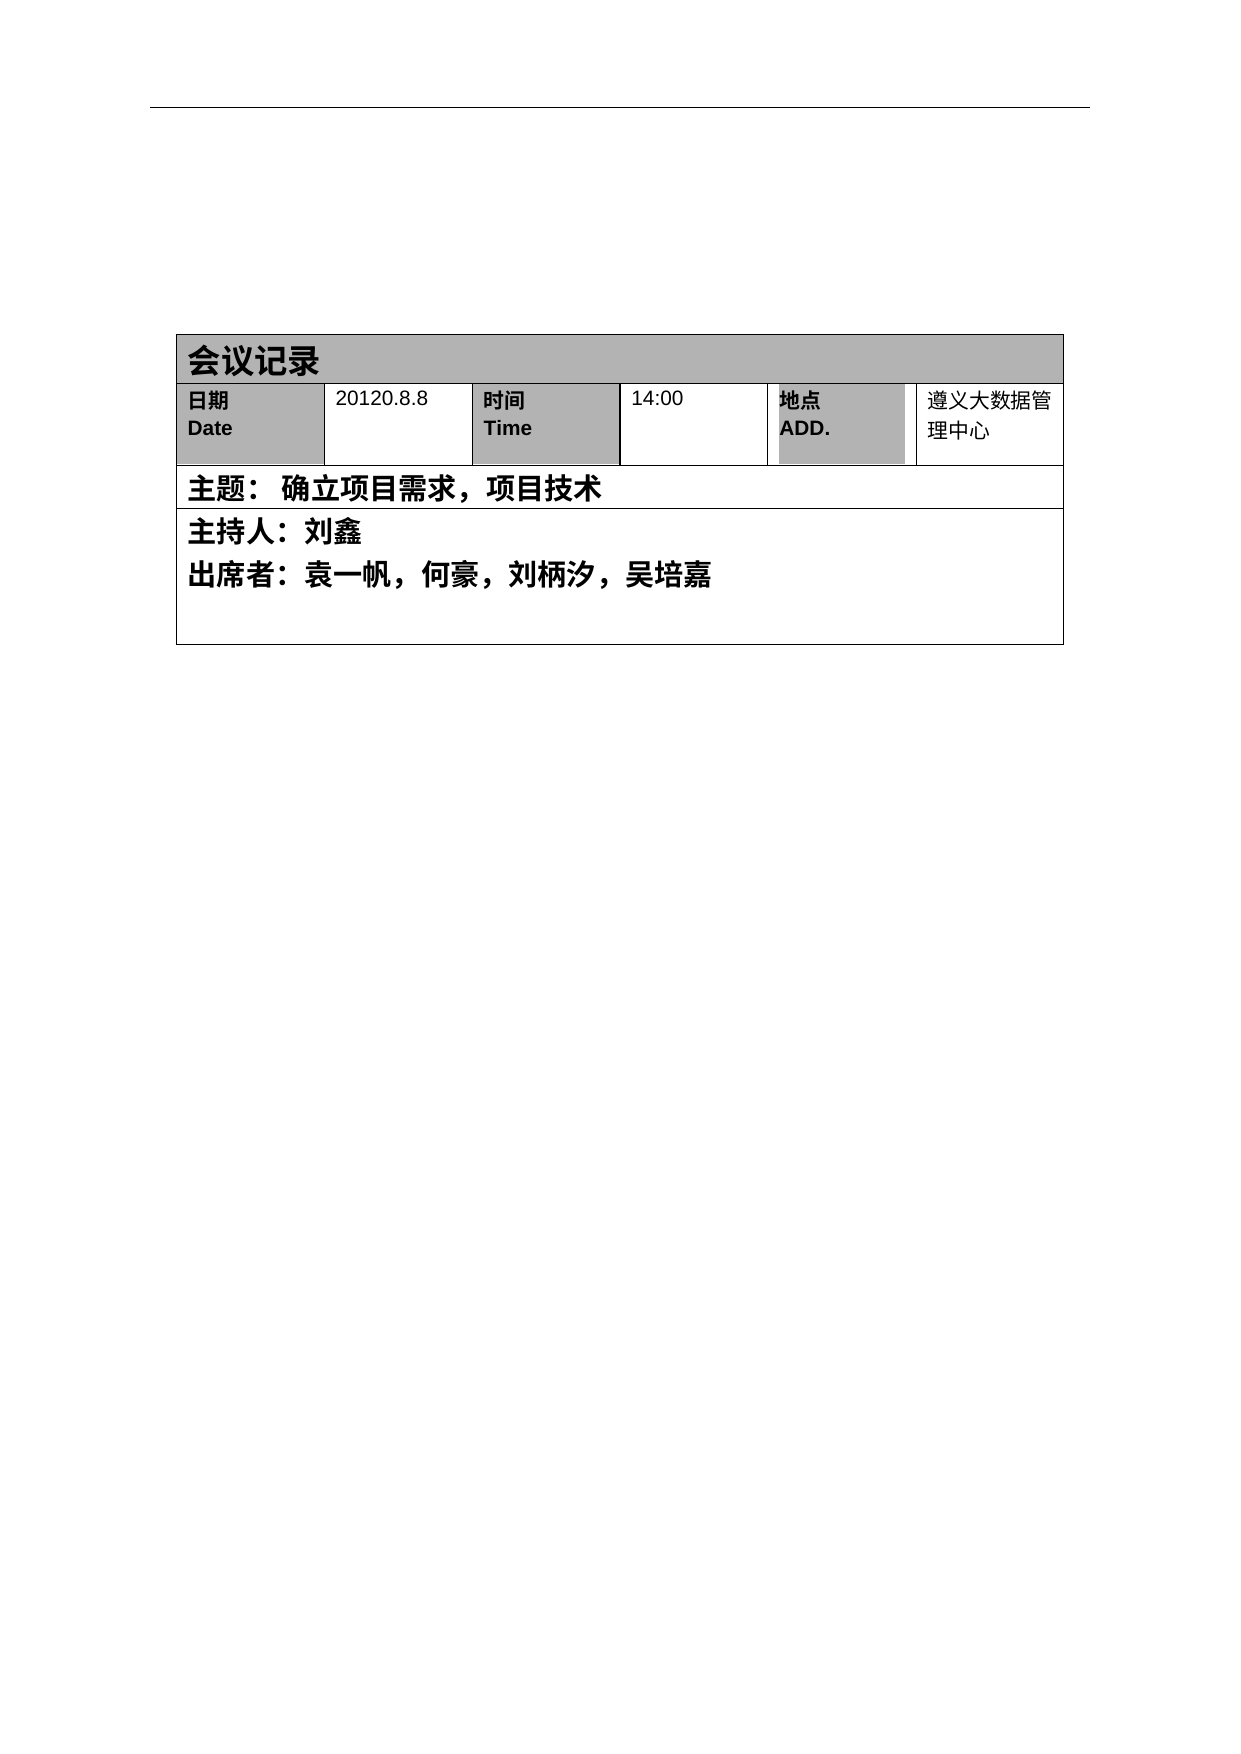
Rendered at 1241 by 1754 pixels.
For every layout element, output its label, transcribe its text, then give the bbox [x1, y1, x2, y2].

table_cell 时间 Time [473, 384, 619, 464]
table_cell 20120.8.8 [325, 384, 472, 464]
table_cell 14:00 [621, 384, 767, 464]
table_cell 日期 Date [177, 384, 324, 464]
table_cell 主题： 确立项目需求，项目技术 [177, 466, 1063, 508]
table_header 会议记录 [177, 335, 1063, 383]
table_cell 主持人：刘鑫 出席者：袁一帆，何豪，刘柄汐，吴培嘉 [177, 509, 1063, 643]
table_cell 遵义大数据管理中心 [917, 384, 1063, 464]
